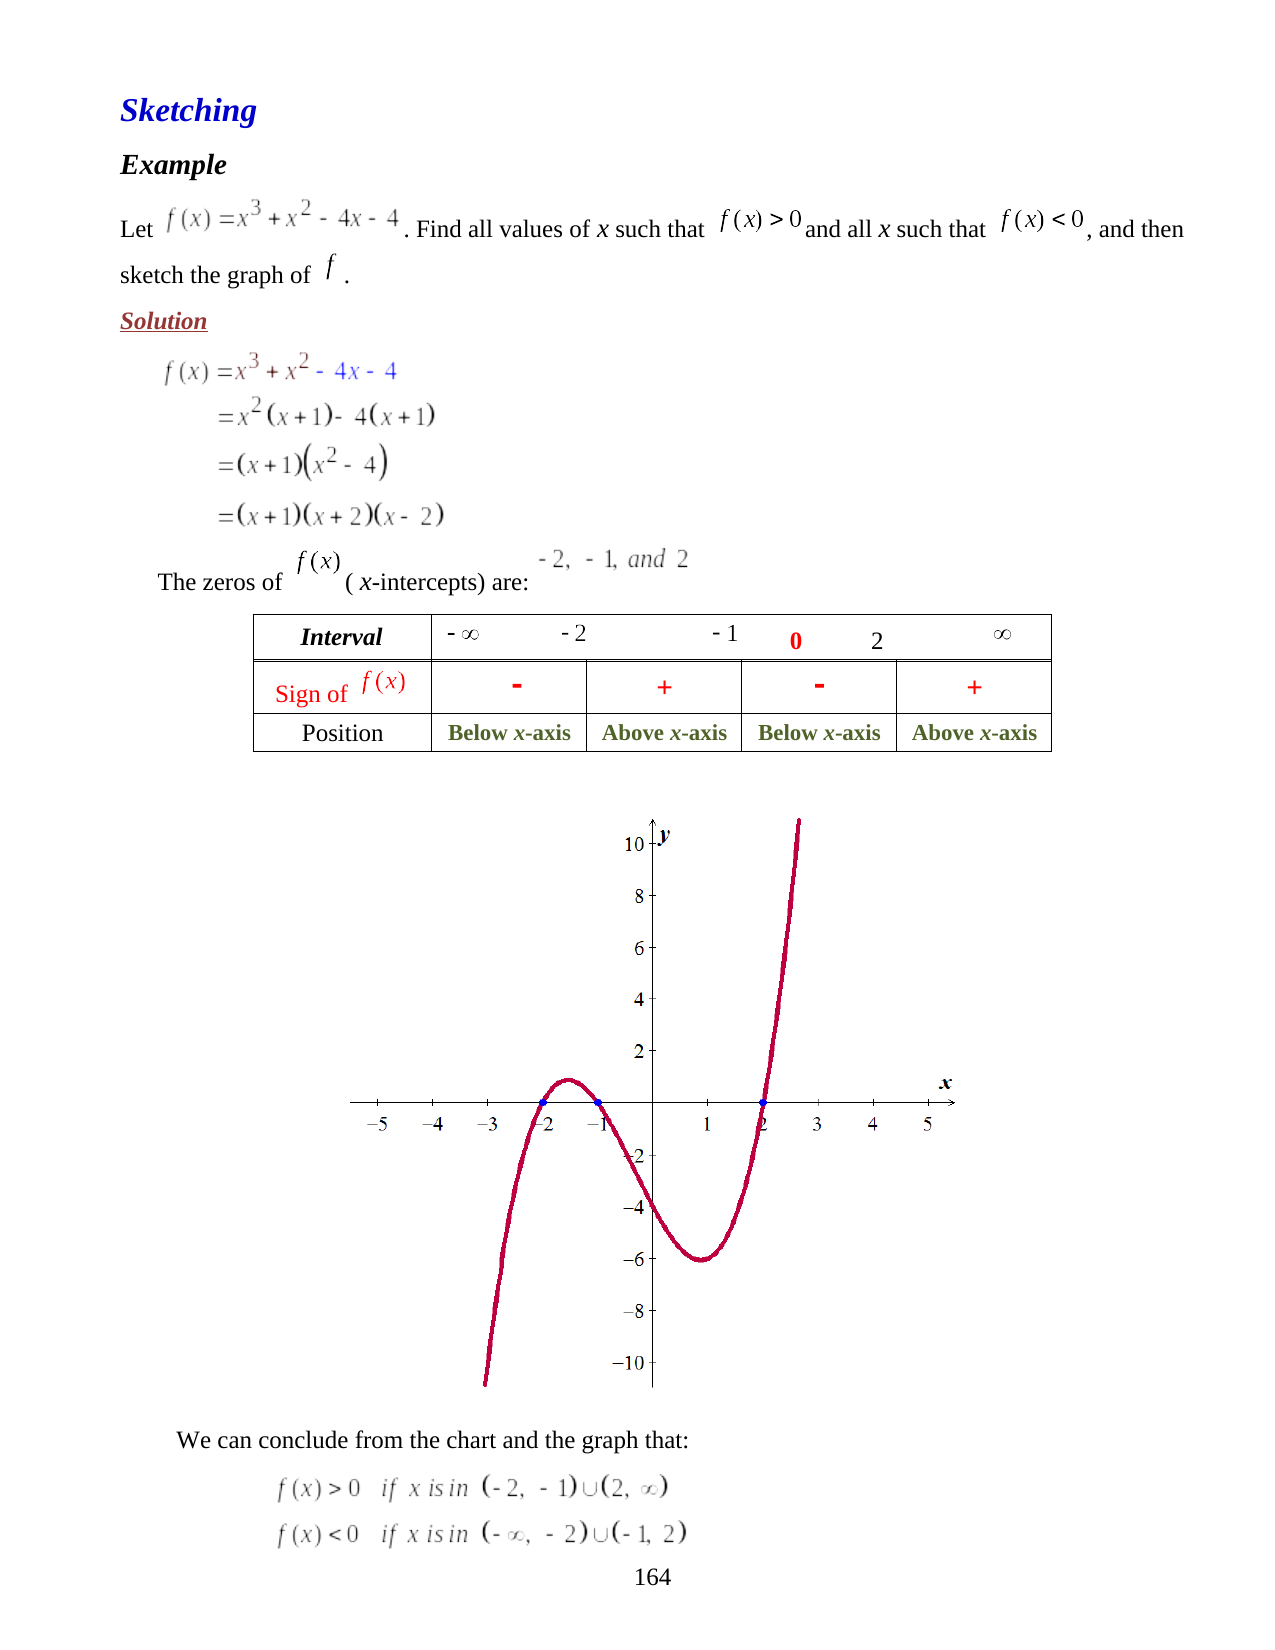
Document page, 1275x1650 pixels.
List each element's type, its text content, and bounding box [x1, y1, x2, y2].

table_cell Above x-axis [587, 714, 741, 751]
text We can conclude from the chart and the graph that: [176, 1425, 1185, 1454]
table_cell + [897, 662, 1051, 712]
table_cell Sign of [254, 662, 431, 712]
text Sketching [120, 90, 1185, 128]
table_cell [742, 662, 896, 712]
text Example [120, 147, 1185, 181]
table_header Interval [254, 615, 431, 659]
text The zeros of ( x-intercepts) are: [157, 545, 1185, 596]
table_cell Above x-axis [897, 714, 1051, 751]
table_cell Below x-axis [742, 714, 896, 751]
table_cell Below x-axis [432, 714, 586, 751]
picture [349, 817, 956, 1388]
table_cell Position [254, 714, 431, 751]
table_cell + [587, 662, 741, 712]
table_header 0 2 [432, 615, 1051, 659]
text Solution [120, 306, 1185, 334]
table_cell [432, 662, 586, 712]
text Let . Find all values of x such that and all x such that , and then sketch the graph of . [120, 193, 1185, 289]
